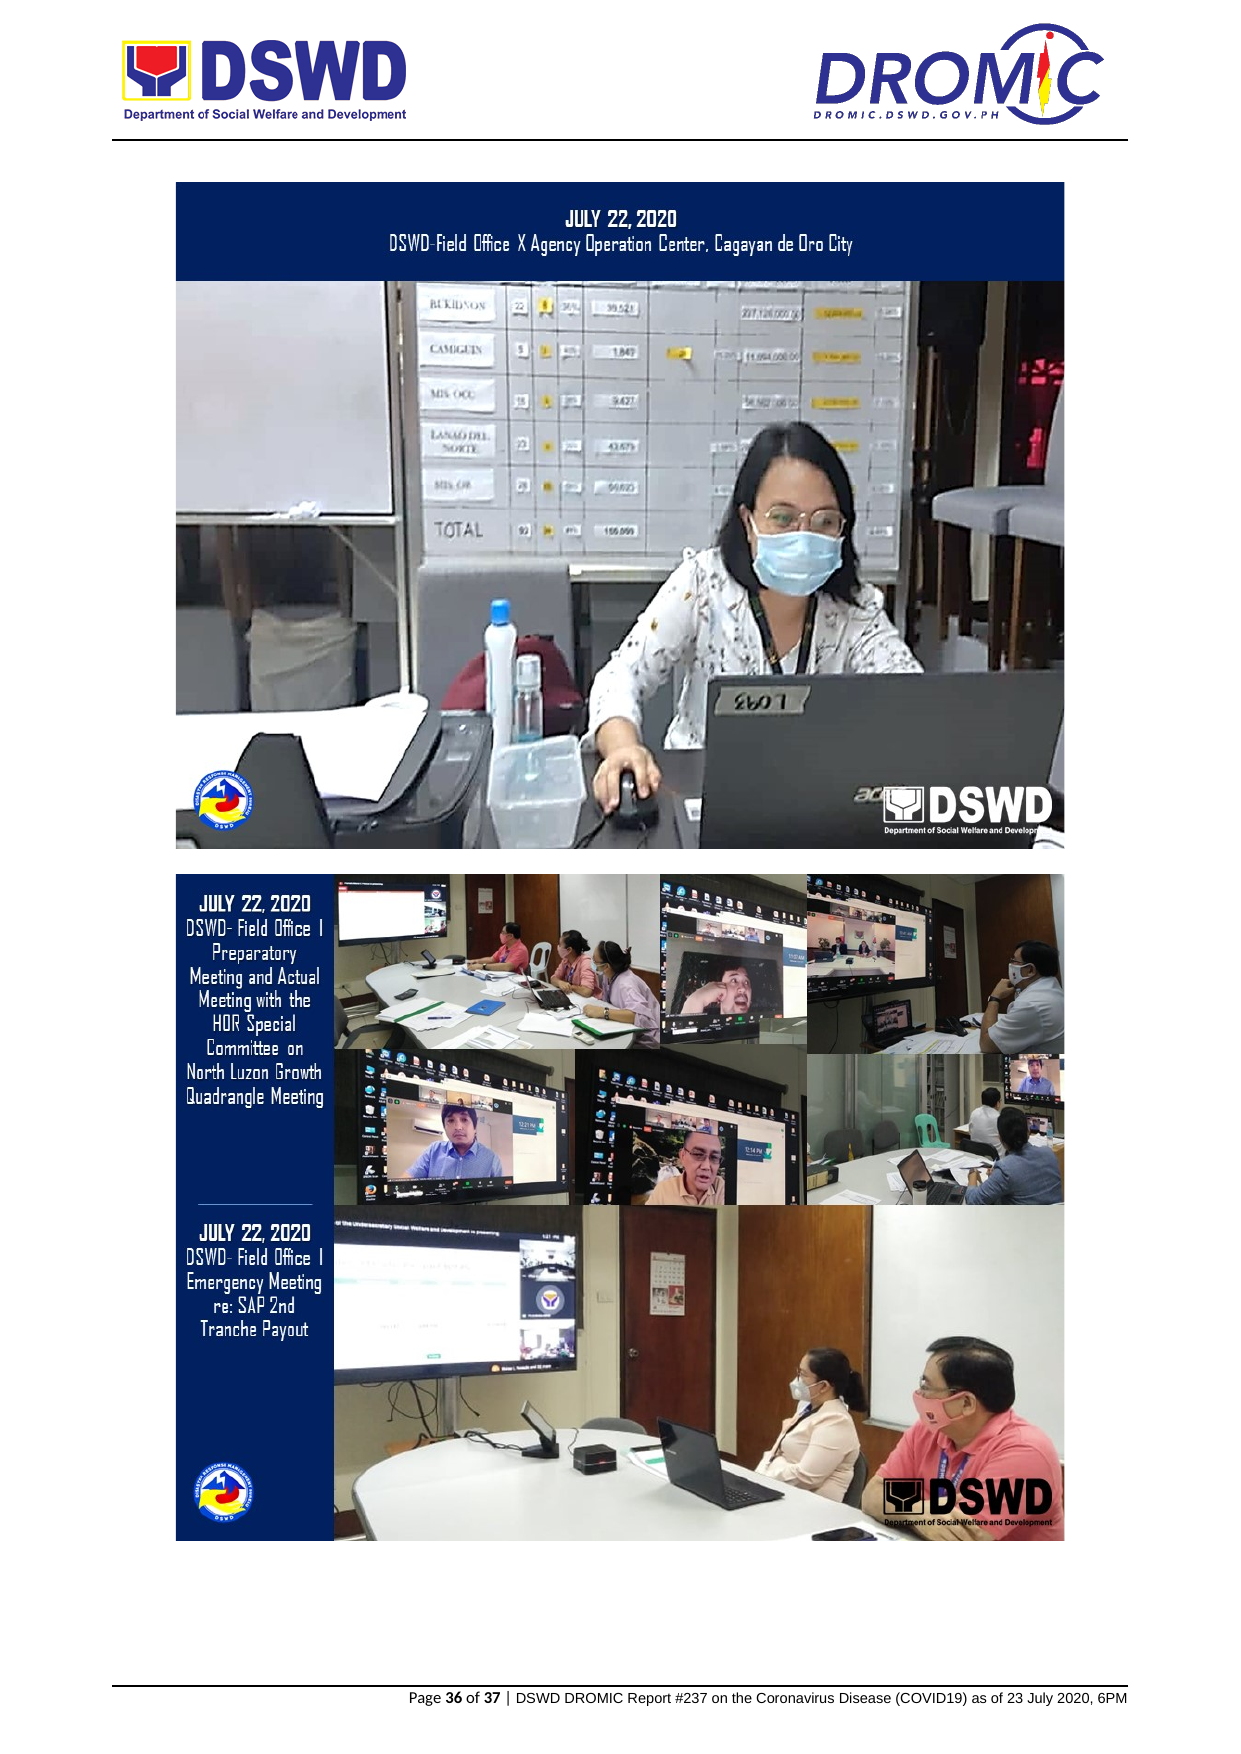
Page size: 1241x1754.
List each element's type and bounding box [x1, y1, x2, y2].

picture [175, 182, 1065, 849]
picture [781, 23, 1133, 125]
picture [112, 37, 416, 125]
picture [175, 874, 1065, 1541]
